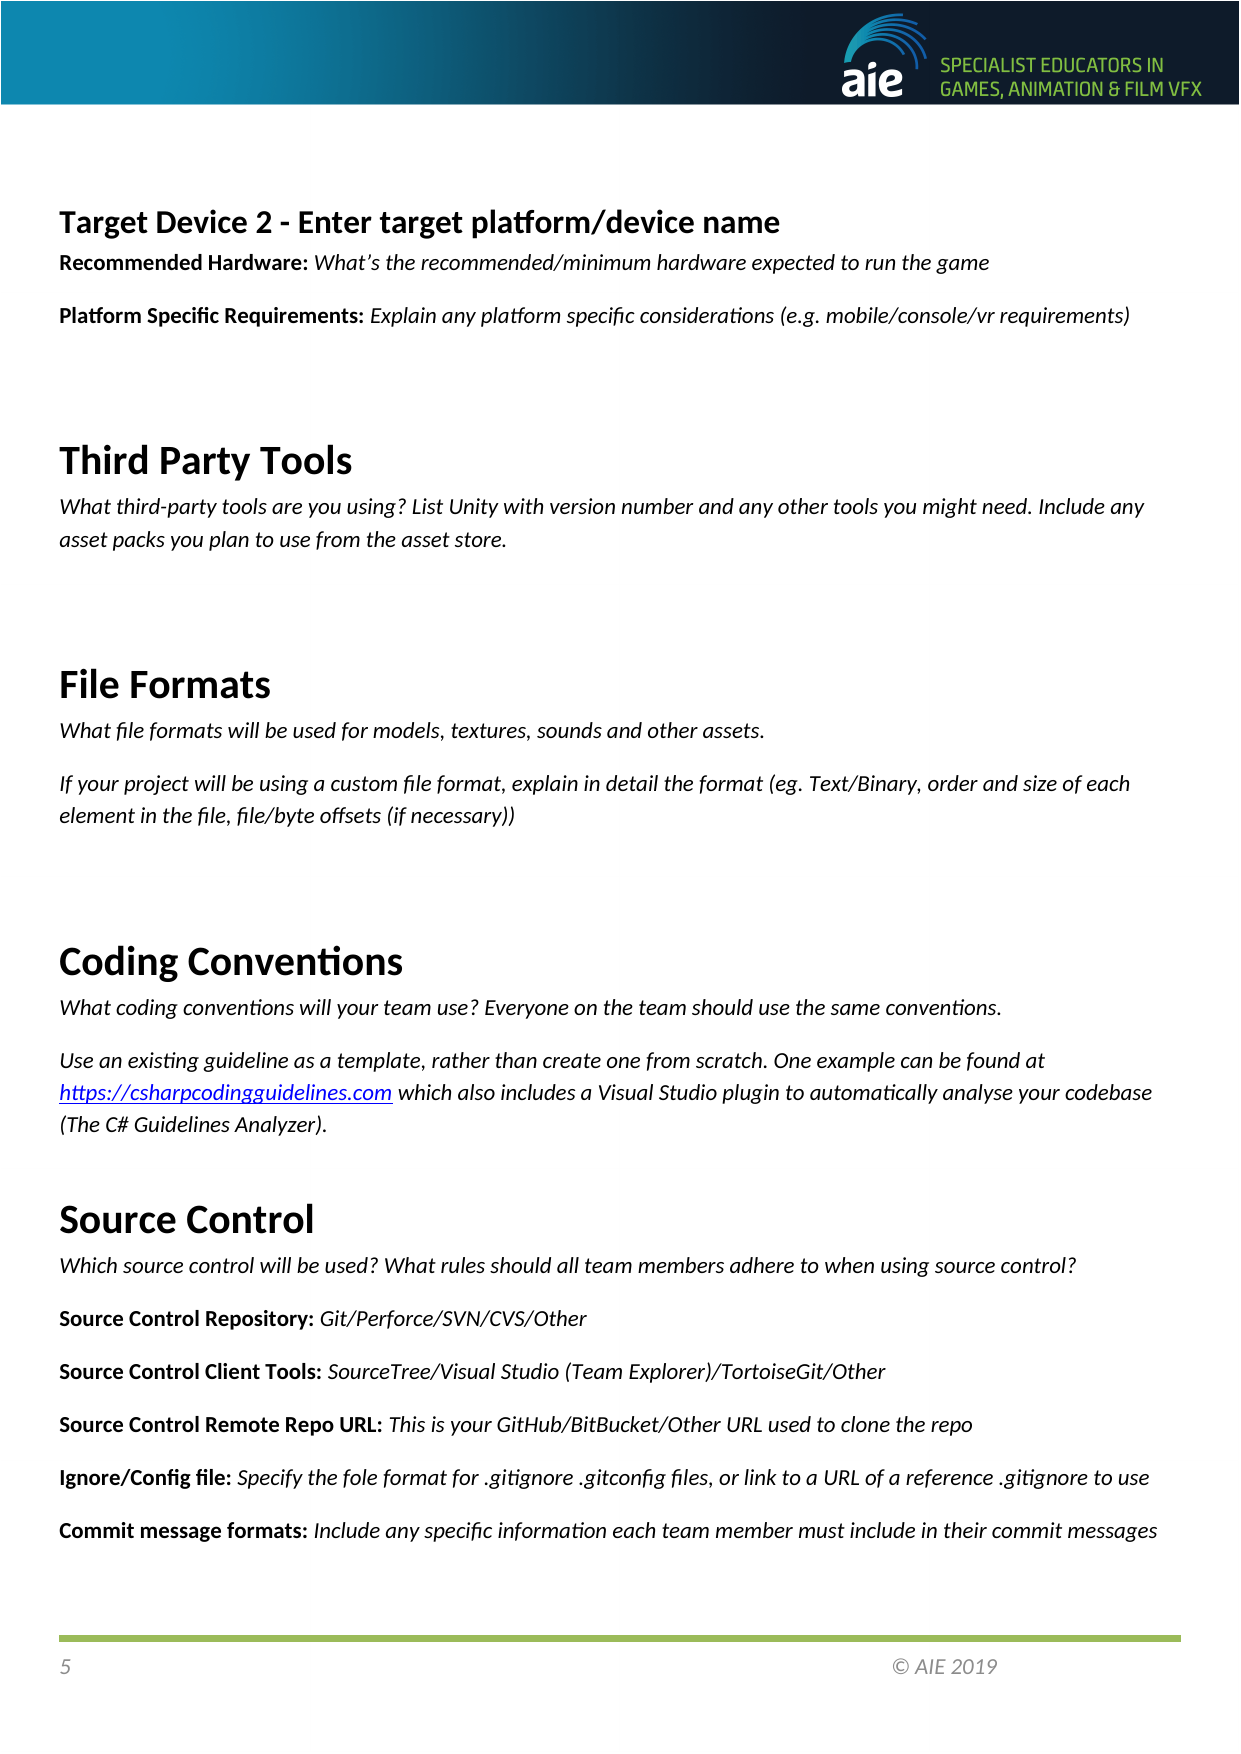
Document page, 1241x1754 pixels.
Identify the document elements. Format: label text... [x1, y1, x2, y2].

text What third-party tools are you using? List Unity with version number and any other tools you might need. Include any asset packs you plan to use from the asset store. [59, 492, 1181, 553]
picture [1, 1, 1239, 1752]
text If your project will be using a custom file format, explain in detail the format (eg. Text/Binary, order and size of each element in the file, file/byte offsets (if necessary)) [59, 769, 1181, 829]
text Source Control Remote Repo URL: This is your GitHub/BitBucket/Other URL used to clone the repo [59, 1410, 1181, 1438]
subtitle File Formats [59, 658, 1181, 709]
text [59, 248, 1181, 276]
subtitle Third Party Tools [59, 434, 1181, 485]
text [59, 301, 1181, 329]
text Which source control will be used? What rules should all team members adhere to when using source control? [59, 1251, 1181, 1279]
text Source Control Client Tools: SourceTree/Visual Studio (Team Explorer)/TortoiseGit/Other [59, 1357, 1181, 1385]
text Commit message formats: Include any specific information each team member must include in their commit messages [59, 1516, 1181, 1544]
subtitle Target Device 2 - Enter target platform/device name [59, 201, 1181, 242]
text What file formats will be used for models, textures, sounds and other assets. [59, 716, 1181, 744]
subtitle Coding Conventions [59, 935, 1181, 986]
subtitle Source Control [59, 1193, 1181, 1244]
text Ignore/Config file: Specify the fole format for .gitignore .gitconfig files, or link to a URL of a reference .gitignore to use [59, 1463, 1181, 1491]
text What coding conventions will your team use? Everyone on the team should use the same conventions. [59, 993, 1181, 1021]
text Source Control Repository: Git/Perforce/SVN/CVS/Other [59, 1304, 1181, 1332]
text Use an existing guideline as a template, rather than create one from scratch. One example can be found at https://csharpcodingguidelines.com which also includes a Visual Studio plugin to automatically analyse your codebase (The C# Guidelines Analyzer). [59, 1046, 1181, 1139]
